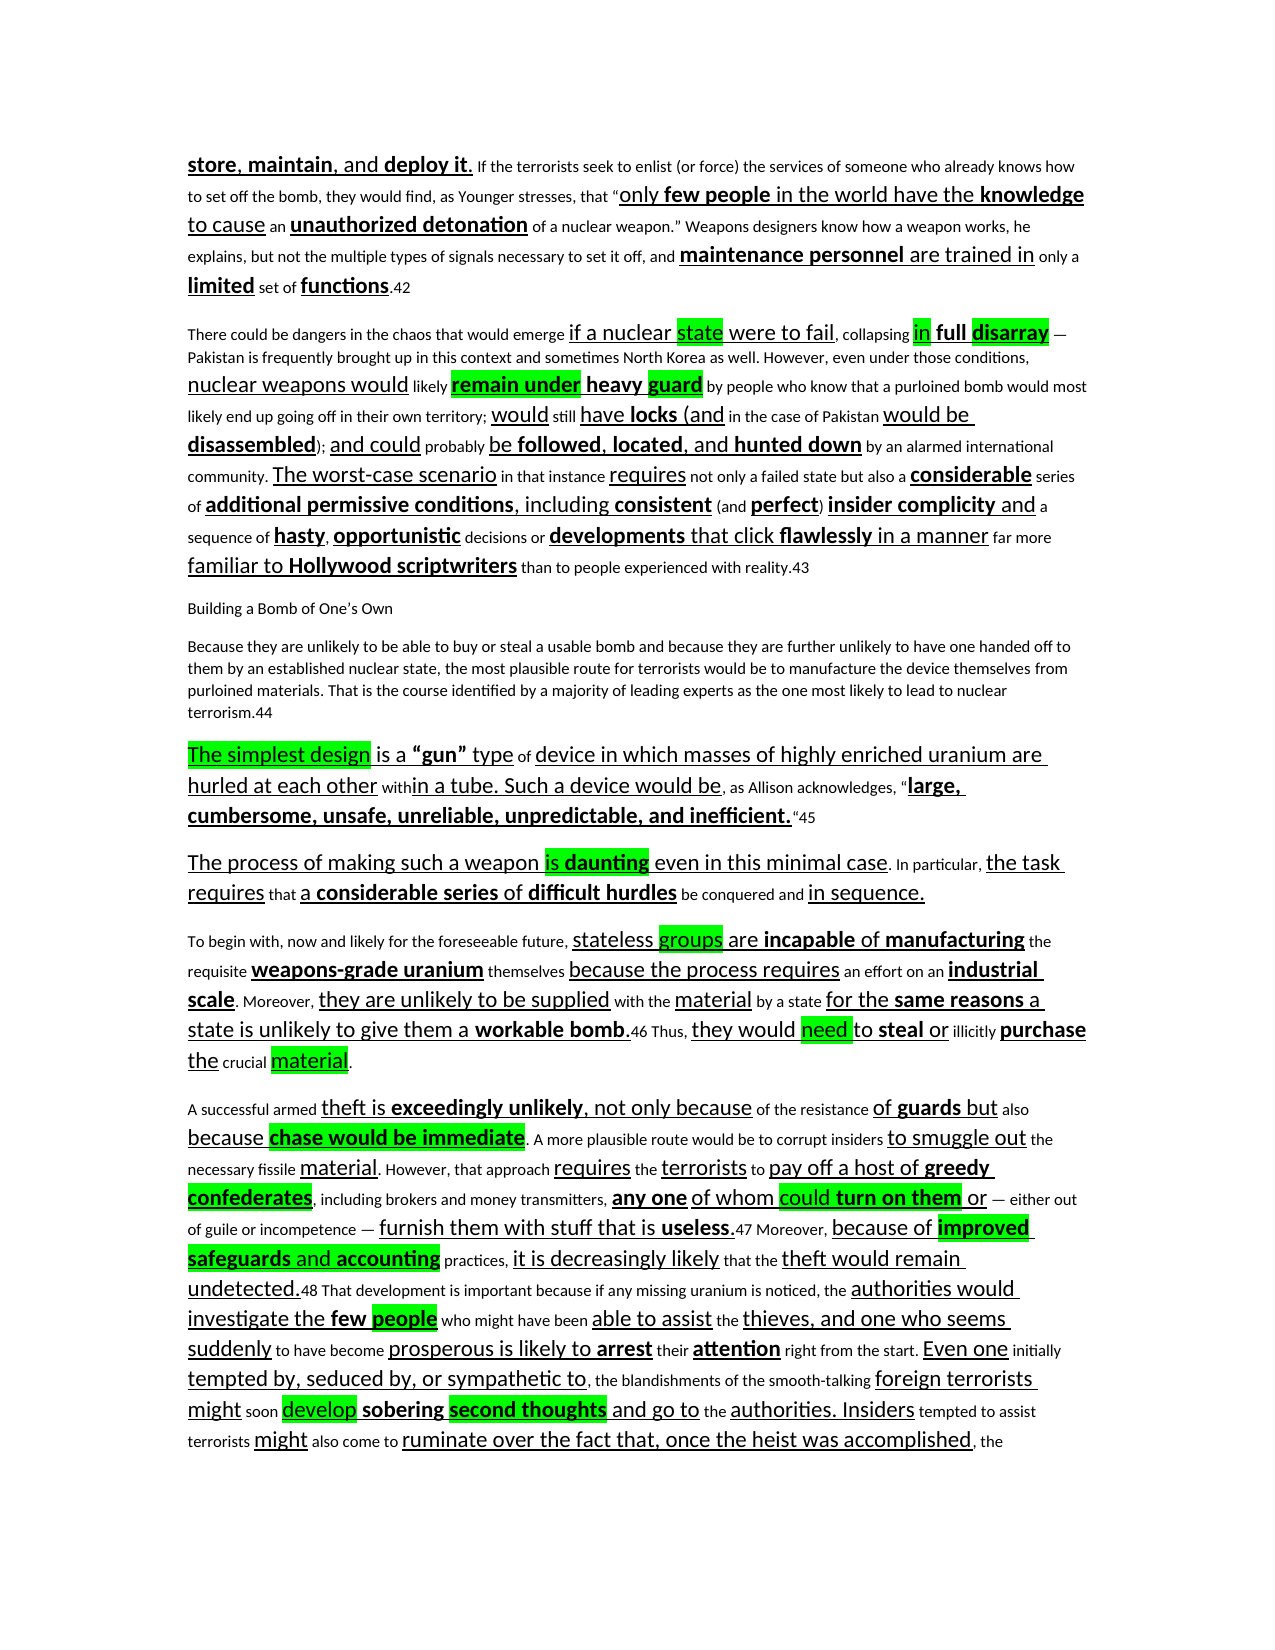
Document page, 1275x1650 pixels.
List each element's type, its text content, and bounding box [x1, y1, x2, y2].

text The simplest design is a “gun” type of device in which masses of highly enriched uranium are hurled at each other within a tube. Such a device would be, as Allison acknowledges, “large, cumbersome, unsafe, unreliable, unpredictable, and inefficient.“45 [187, 741, 1087, 829]
text Because they are unlikely to be able to buy or steal a usable bomb and because they are further unlikely to have one handed off to them by an established nuclear state, the most plausible route for terrorists would be to manufacture the device themselves from purloined materials. That is the course identified by a majority of leading experts as the one most likely to lead to nuclear terrorism.44 [187, 636, 1087, 722]
text The process of making such a weapon is daunting even in this minimal case. In particular, the task requires that a considerable series of difficult hurdles be conquered and in sequence. [187, 848, 1087, 906]
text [187, 150, 1087, 299]
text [187, 1093, 1087, 1453]
text There could be dangers in the chaos that would emerge if a nuclear state were to fail, collapsing in full disarray — Pakistan is frequently brought up in this context and sometimes North Korea as well. However, even under those conditions, nuclear weapons would likely remain under heavy guard by people who know that a purloined bomb would most likely end up going off in their own territory; would still have locks (and in the case of Pakistan would be disassembled); and could probably be followed, located, and hunted down by an alarmed international community. The worst-​case scenario in that instance requires not only a failed state but also a considerable series of additional permissive conditions, including consistent (and perfect) insider complicity and a sequence of hasty, opportunistic decisions or developments that click flawlessly in a manner far more familiar to Hollywood scriptwriters than to people experienced with reality.43 [187, 318, 1087, 579]
text Building a Bomb of One’s Own [187, 598, 1087, 618]
text To begin with, now and likely for the foreseeable future, stateless groups are incapable of manufacturing the requisite weapons-grade uranium themselves because the process requires an effort on an industrial scale. Moreover, they are unlikely to be supplied with the material by a state for the same reasons a state is unlikely to give them a workable bomb.46 Thus, they would need to steal or illicitly purchase the crucial material. [187, 925, 1087, 1074]
